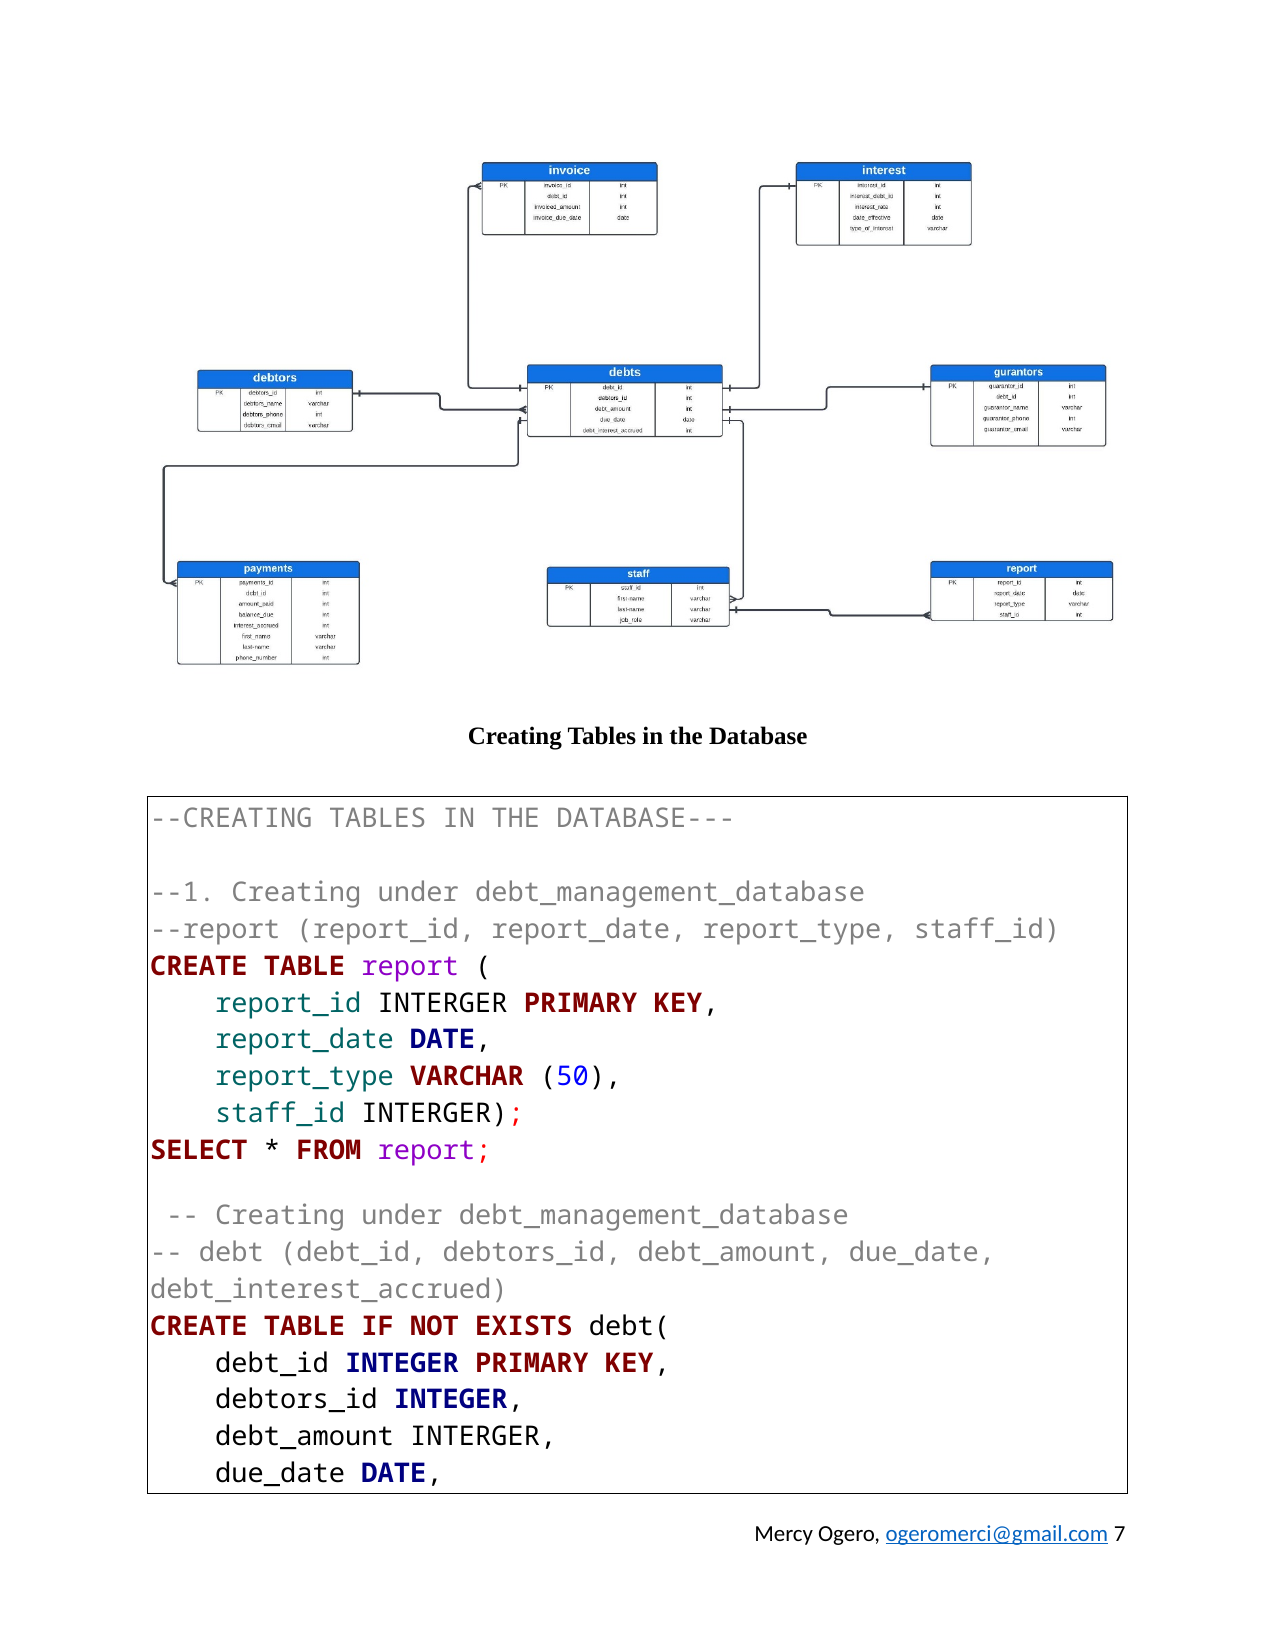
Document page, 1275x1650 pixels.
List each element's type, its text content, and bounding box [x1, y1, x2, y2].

text debt_amount INTERGER, [150, 1417, 1125, 1451]
text staff_id INTERGER); [150, 1094, 1125, 1131]
text report_date DATE, [150, 1020, 1125, 1057]
text CREATE TABLE report ( [150, 946, 1125, 983]
text -- Creating under debt_management_database [150, 1196, 1125, 1232]
text -- debt (debt_id, debtors_id, debt_amount, due_date, debt_interest_accrued) [150, 1232, 1125, 1306]
text SELECT * FROM report; [150, 1131, 1125, 1167]
text CREATE TABLE IF NOT EXISTS debt( [150, 1306, 1125, 1343]
text Creating Tables in the Database [150, 721, 1125, 750]
text debtors_id INTEGER, [150, 1380, 1125, 1417]
text --report (report_id, report_date, report_type, staff_id) [150, 909, 1125, 946]
text debt_id INTEGER PRIMARY KEY, [150, 1343, 1125, 1380]
text --1. Creating under debt_management_database [150, 872, 1125, 909]
picture [150, 150, 1125, 677]
text report_id INTERGER PRIMARY KEY, [150, 983, 1125, 1020]
text due_date DATE, [148, 1451, 1127, 1493]
text --CREATING TABLES IN THE DATABASE--- [148, 797, 1127, 836]
text report_type VARCHAR (50), [150, 1057, 1125, 1094]
